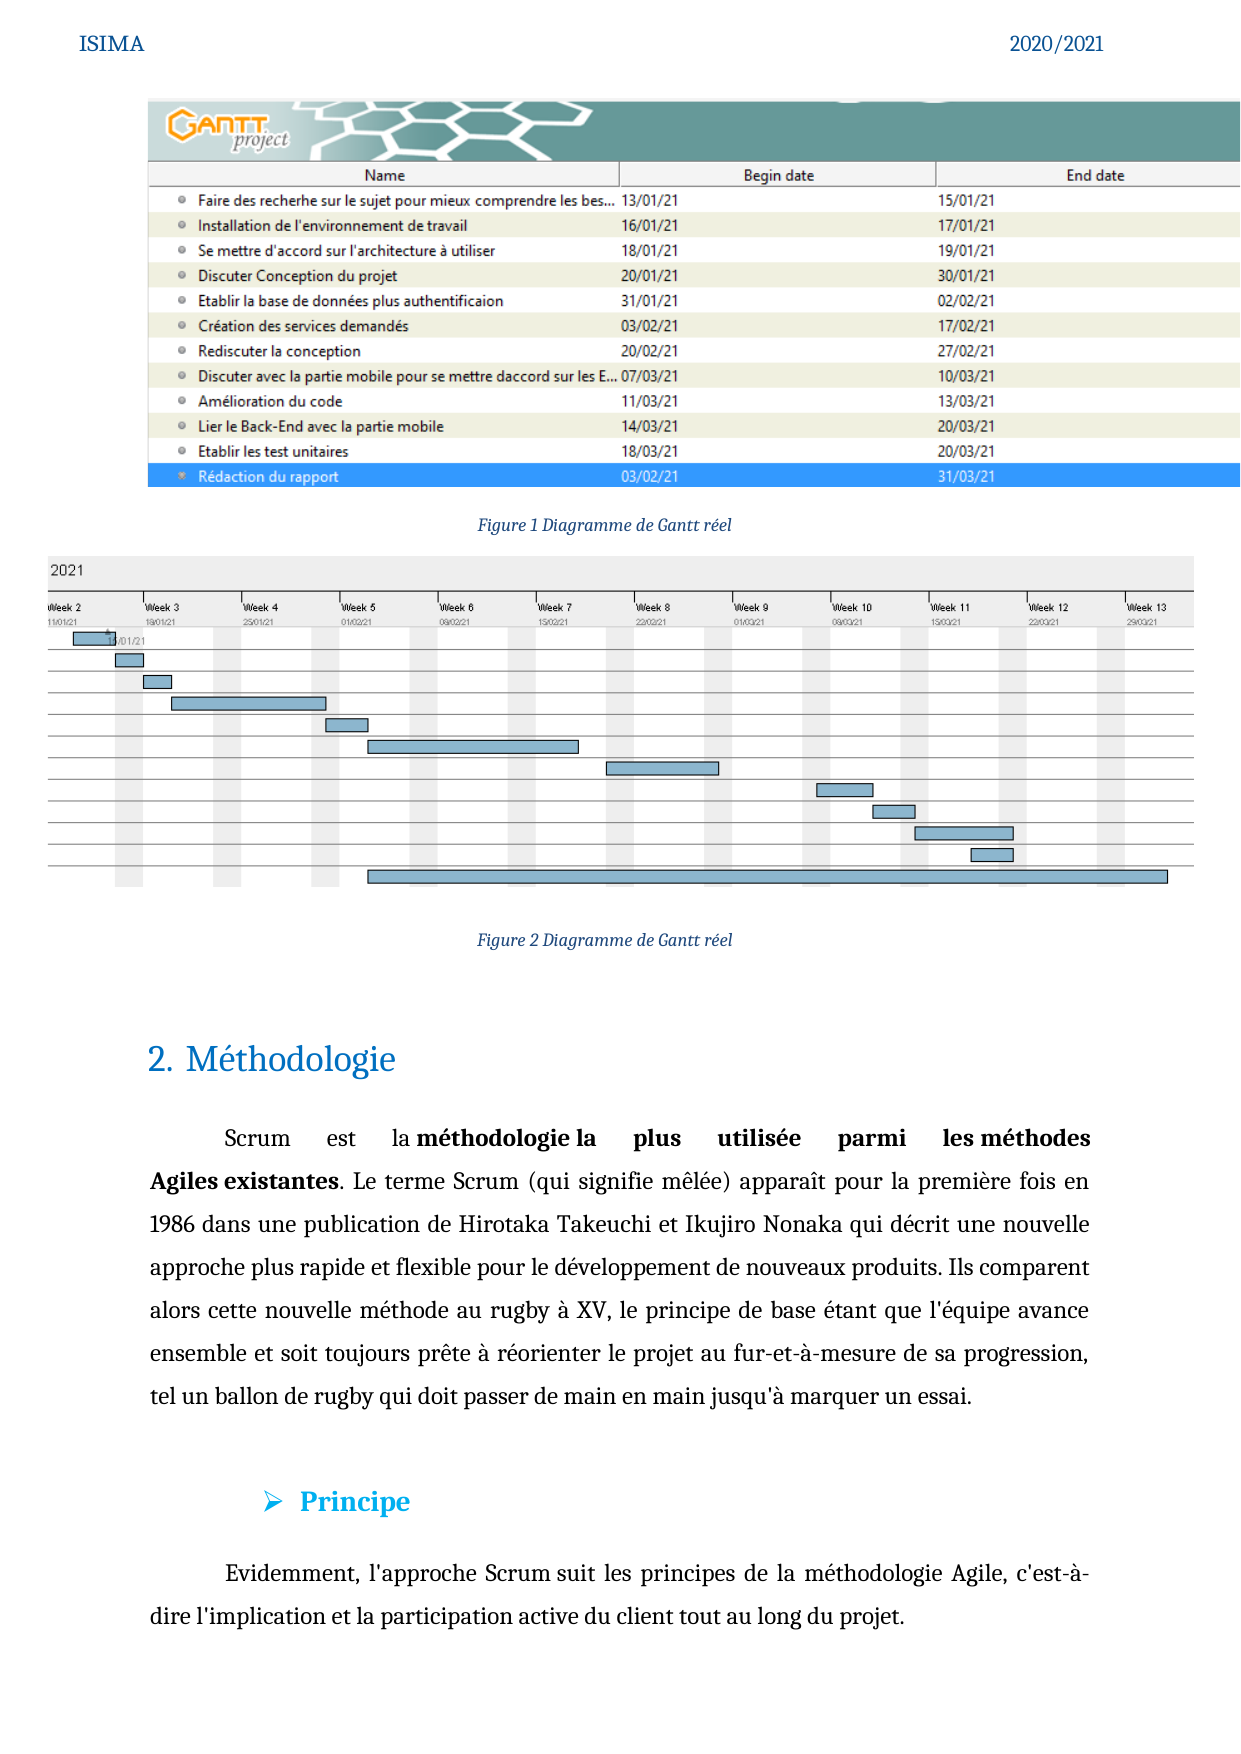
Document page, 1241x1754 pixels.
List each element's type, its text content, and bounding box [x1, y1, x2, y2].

subtitle Méthodologie [148, 1038, 1163, 1081]
picture [47, 556, 1194, 887]
picture [267, 1492, 280, 1500]
text Evidemment, l'approche Scrum suit les principes de la méthodologie Agile, c'est-à-dire l'implication et la participation active du client tout au long du projet. [150, 1558, 1091, 1630]
picture [147, 98, 1241, 487]
list Principe [262, 1469, 1091, 1528]
